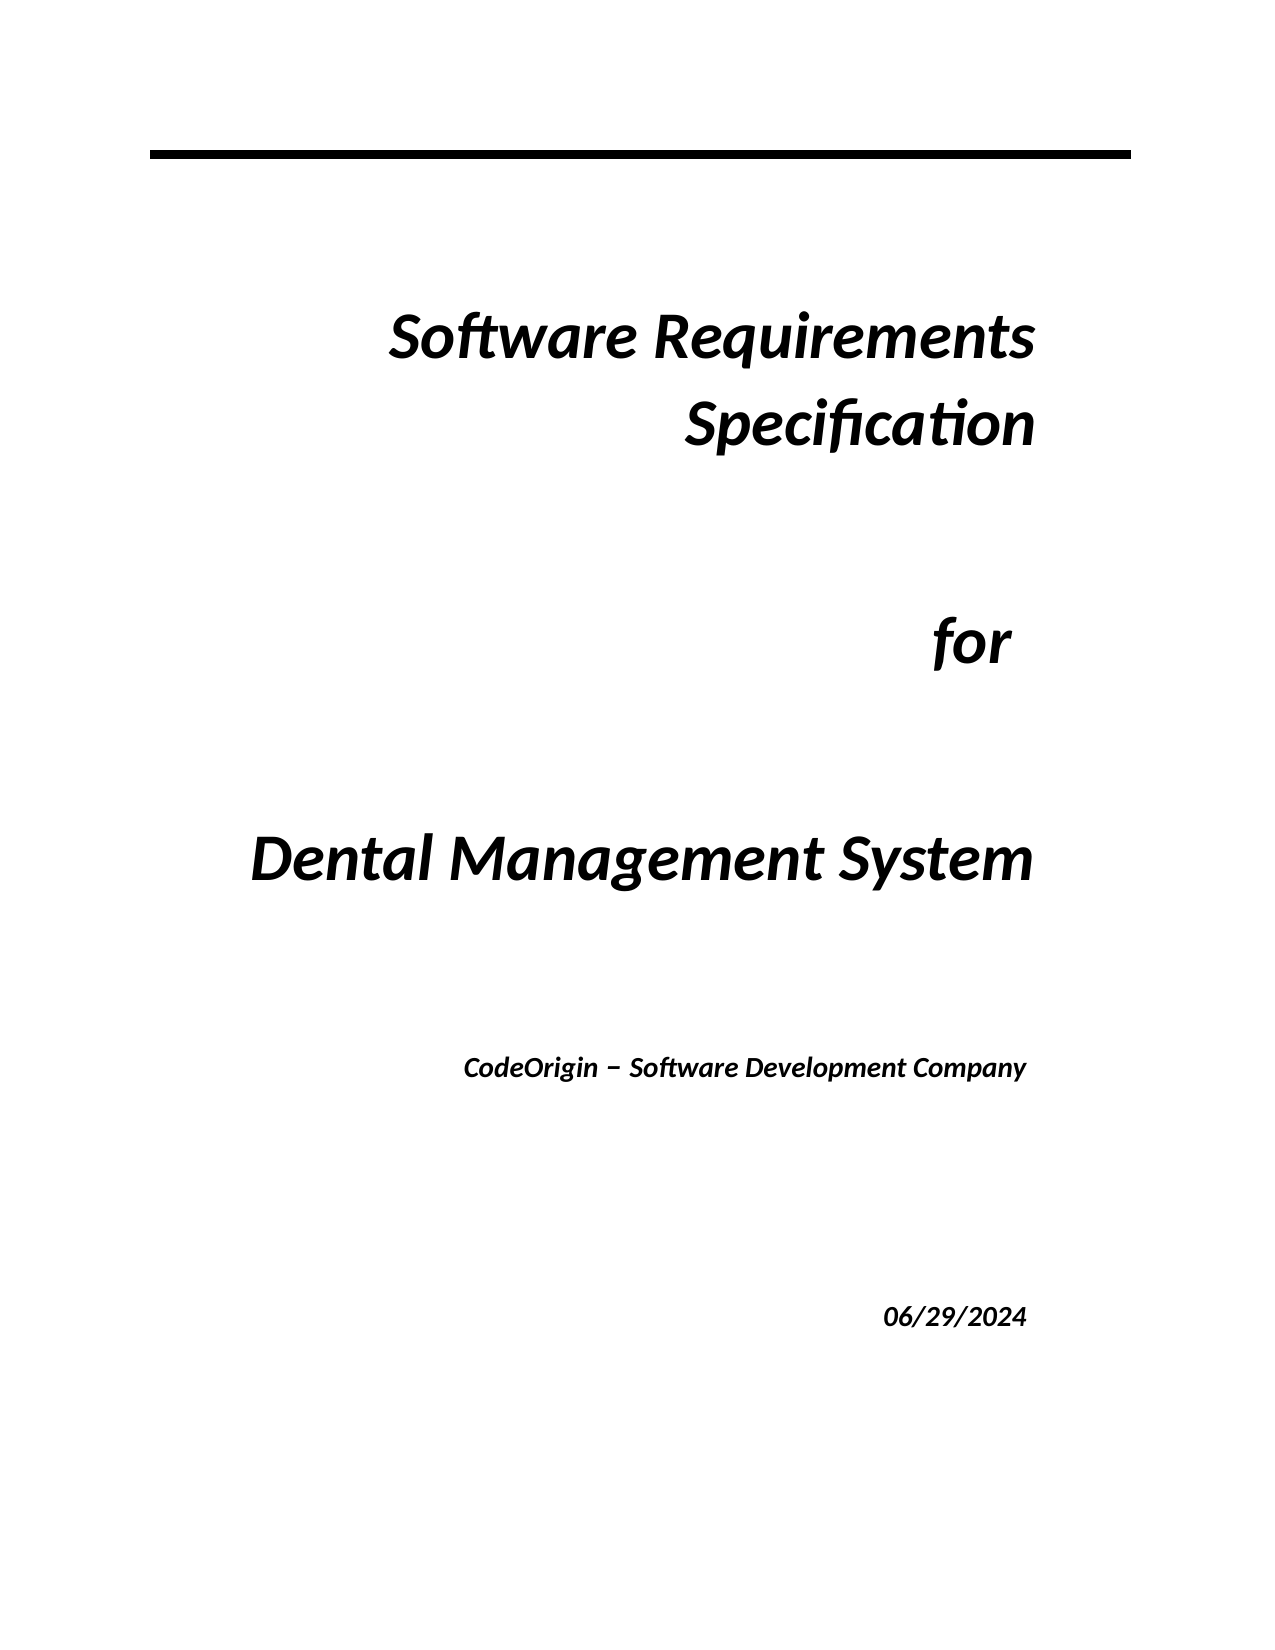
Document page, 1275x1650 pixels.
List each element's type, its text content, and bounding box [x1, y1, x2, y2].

text 06/29/2024 [150, 1298, 1026, 1333]
text Software Requirements [150, 294, 1036, 376]
text Dental Management System [167, 816, 1125, 897]
text Specification [150, 380, 1036, 462]
subtitle for [793, 599, 1125, 681]
text CodeOrigin – Software Development Company [150, 1045, 1026, 1086]
